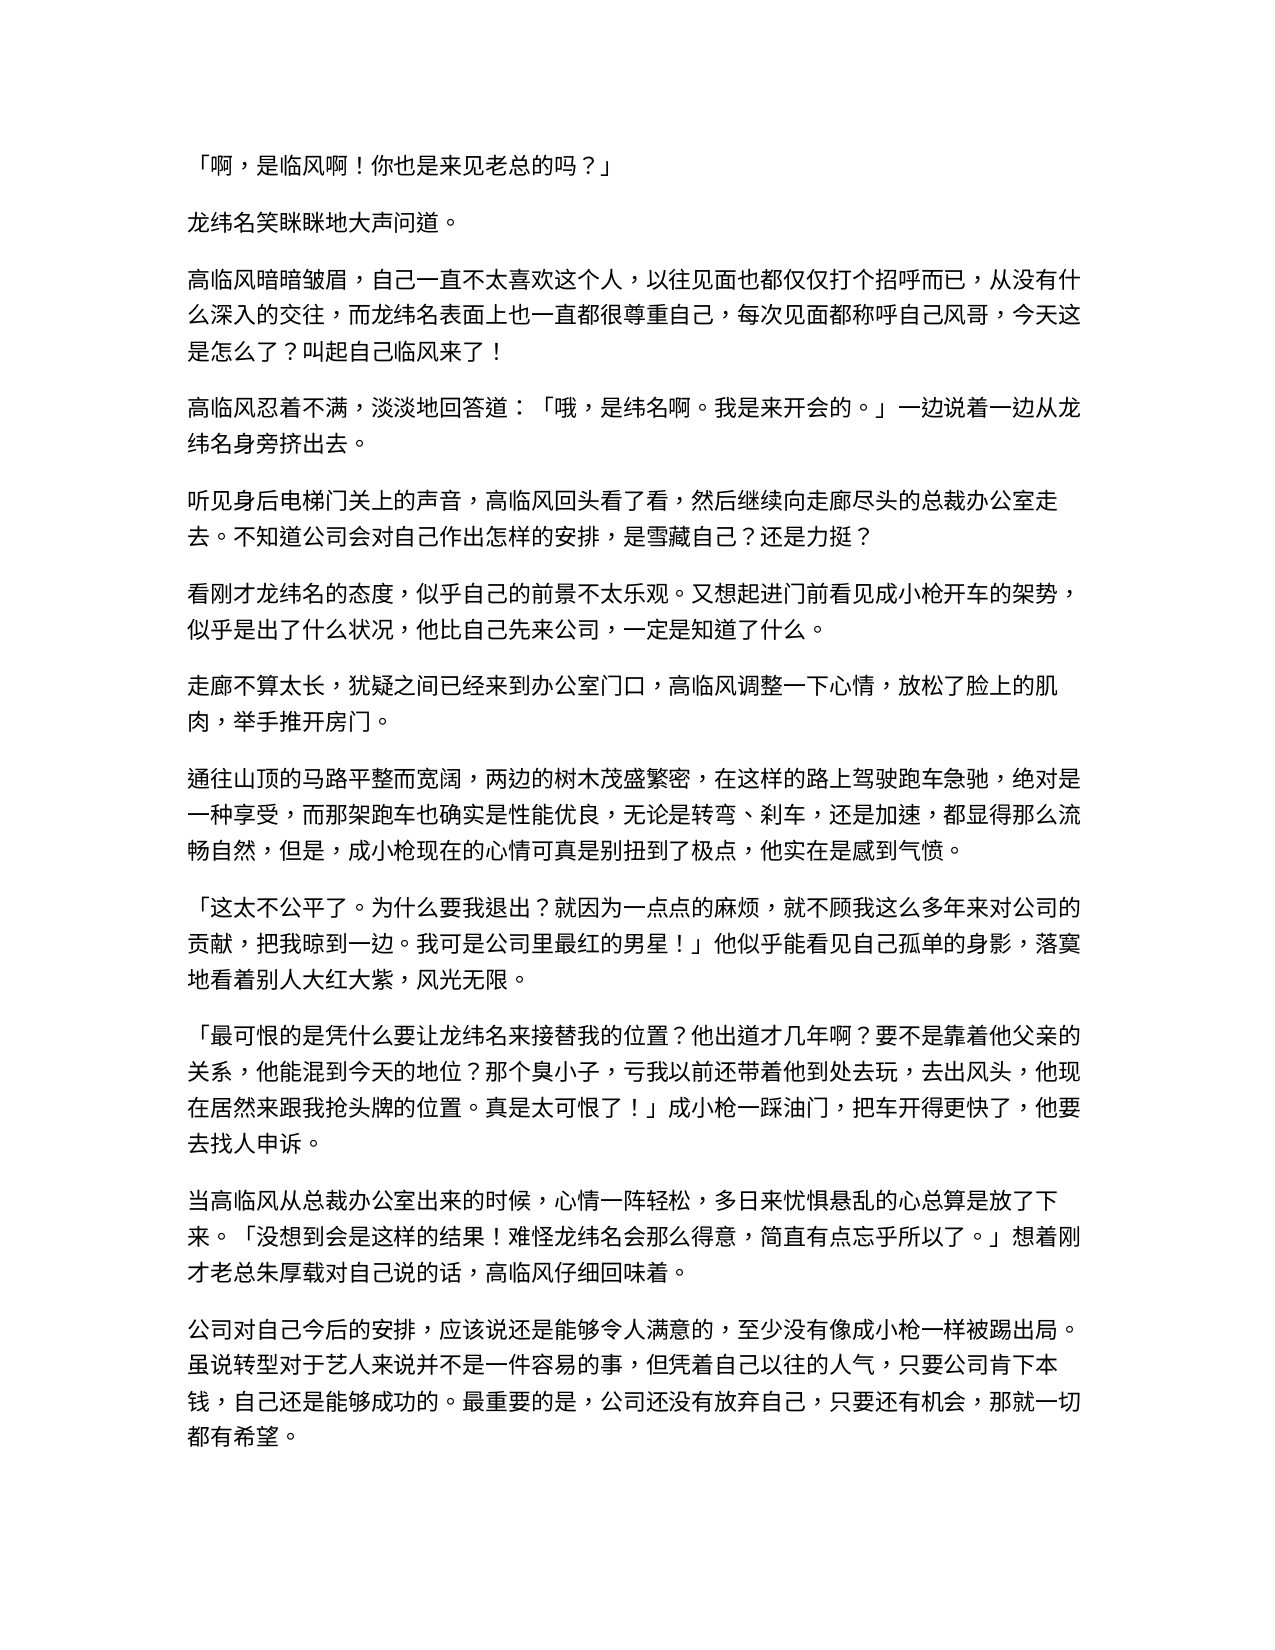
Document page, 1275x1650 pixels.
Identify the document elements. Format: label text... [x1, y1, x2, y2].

text 「这太不公平了。为什么要我退出？就因为一点点的麻烦，就不顾我这么多年来对公司的贡献，把我晾到一边。我可是公司里最红的男星！」他似乎能看见自己孤单的身影，落寞地看着别人大红大紫，风光无限。 [187, 892, 1087, 995]
text 龙纬名笑眯眯地大声问道。 [187, 207, 1087, 238]
text 走廊不算太长，犹疑之间已经来到办公室门口，高临风调整一下心情，放松了脸上的肌肉，举手推开房门。 [187, 670, 1087, 737]
text 听见身后电梯门关上的声音，高临风回头看了看，然后继续向走廊尽头的总裁办公室走去。不知道公司会对自己作出怎样的安排，是雪藏自己？还是力挺？ [187, 485, 1087, 552]
text 当高临风从总裁办公室出来的时候，心情一阵轻松，多日来忧惧悬乱的心总算是放了下来。「没想到会是这样的结果！难怪龙纬名会那么得意，简直有点忘乎所以了。」想着刚才老总朱厚载对自己说的话，高临风仔细回味着。 [187, 1185, 1087, 1288]
text 高临风暗暗皱眉，自己一直不太喜欢这个人，以往见面也都仅仅打个招呼而已，从没有什么深入的交往，而龙纬名表面上也一直都很尊重自己，每次见面都称呼自己风哥，今天这是怎么了？叫起自己临风来了！ [187, 263, 1087, 367]
text 公司对自己今后的安排，应该说还是能够令人满意的，至少没有像成小枪一样被踢出局。虽说转型对于艺人来说并不是一件容易的事，但凭着自己以往的人气，只要公司肯下本钱，自己还是能够成功的。最重要的是，公司还没有放弃自己，只要还有机会，那就一切都有希望。 [187, 1313, 1087, 1453]
text 「最可恨的是凭什么要让龙纬名来接替我的位置？他出道才几年啊？要不是靠着他父亲的关系，他能混到今天的地位？那个臭小子，亏我以前还带着他到处去玩，去出风头，他现在居然来跟我抢头牌的位置。真是太可恨了！」成小枪一踩油门，把车开得更快了，他要去找人申诉。 [187, 1020, 1087, 1159]
text 「啊，是临风啊！你也是来见老总的吗？」 [187, 150, 1087, 181]
text 高临风忍着不满，淡淡地回答道：「哦，是纬名啊。我是来开会的。」一边说着一边从龙纬名身旁挤出去。 [187, 392, 1087, 459]
text 通往山顶的马路平整而宽阔，两边的树木茂盛繁密，在这样的路上驾驶跑车急驰，绝对是一种享受，而那架跑车也确实是性能优良，无论是转弯、刹车，还是加速，都显得那么流畅自然，但是，成小枪现在的心情可真是别扭到了极点，他实在是感到气愤。 [187, 763, 1087, 866]
text 看刚才龙纬名的态度，似乎自己的前景不太乐观。又想起进门前看见成小枪开车的架势，似乎是出了什么状况，他比自己先来公司，一定是知道了什么。 [187, 578, 1087, 645]
